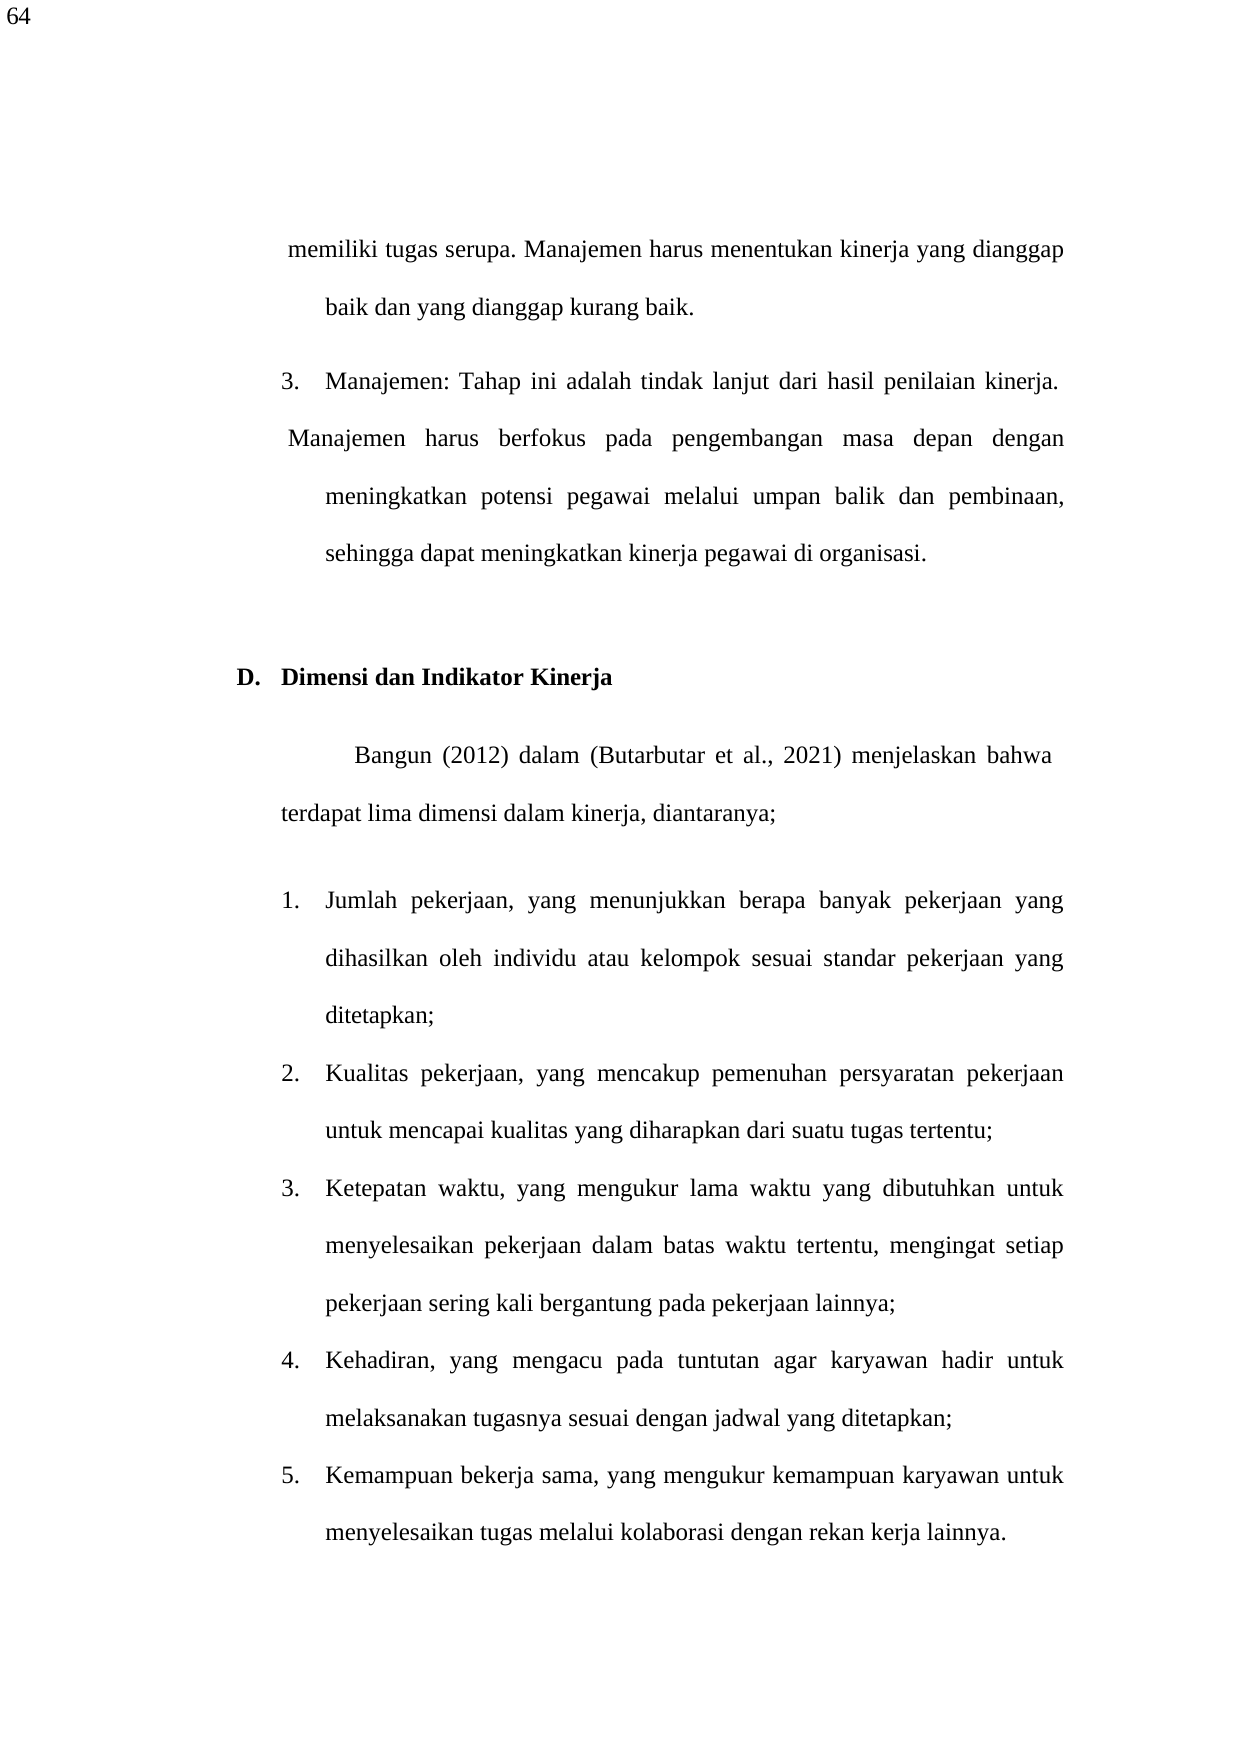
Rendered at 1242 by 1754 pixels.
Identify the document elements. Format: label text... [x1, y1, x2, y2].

list Ketepatan waktu, yang mengukur lama waktu yang dibutuhkan untuk menyelesaikan pekerjaan dalam batas waktu tertentu, mengingat setiap pekerjaan sering kali bergantung pada pekerjaan lainnya; [281, 1173, 1064, 1317]
list Kualitas pekerjaan, yang mencakup pemenuhan persyaratan pekerjaan untuk mencapai kualitas yang diharapkan dari suatu tugas tertentu; [281, 1058, 1064, 1144]
text Bangun (2012) dalam (Butarbutar et al., 2021) menjelaskan bahwa terdapat lima dimensi dalam kinerja, diantaranya; [281, 741, 1072, 827]
list Manajemen: Tahap ini adalah tindak lanjut dari hasil penilaian kinerja. [281, 366, 1197, 395]
text memiliki tugas serupa. Manajemen harus menentukan kinerja yang dianggap baik dan yang dianggap kurang baik. [288, 234, 1064, 320]
list Jumlah pekerjaan, yang menunjukkan berapa banyak pekerjaan yang dihasilkan oleh individu atau kelompok sesuai standar pekerjaan yang ditetapkan; [281, 885, 1064, 1029]
text Manajemen harus berfokus pada pengembangan masa depan dengan meningkatkan potensi pegawai melalui umpan balik dan pembinaan, sehingga dapat meningkatkan kinerja pegawai di organisasi. [288, 423, 1065, 567]
list Kehadiran, yang mengacu pada tuntutan agar karyawan hadir untuk melaksanakan tugasnya sesuai dengan jadwal yang ditetapkan; [281, 1345, 1064, 1432]
list Kemampuan bekerja sama, yang mengukur kemampuan karyawan untuk menyelesaikan tugas melalui kolaborasi dengan rekan kerja lainnya. [281, 1460, 1064, 1546]
subtitle Dimensi dan Indikator Kinerja [236, 662, 1197, 691]
